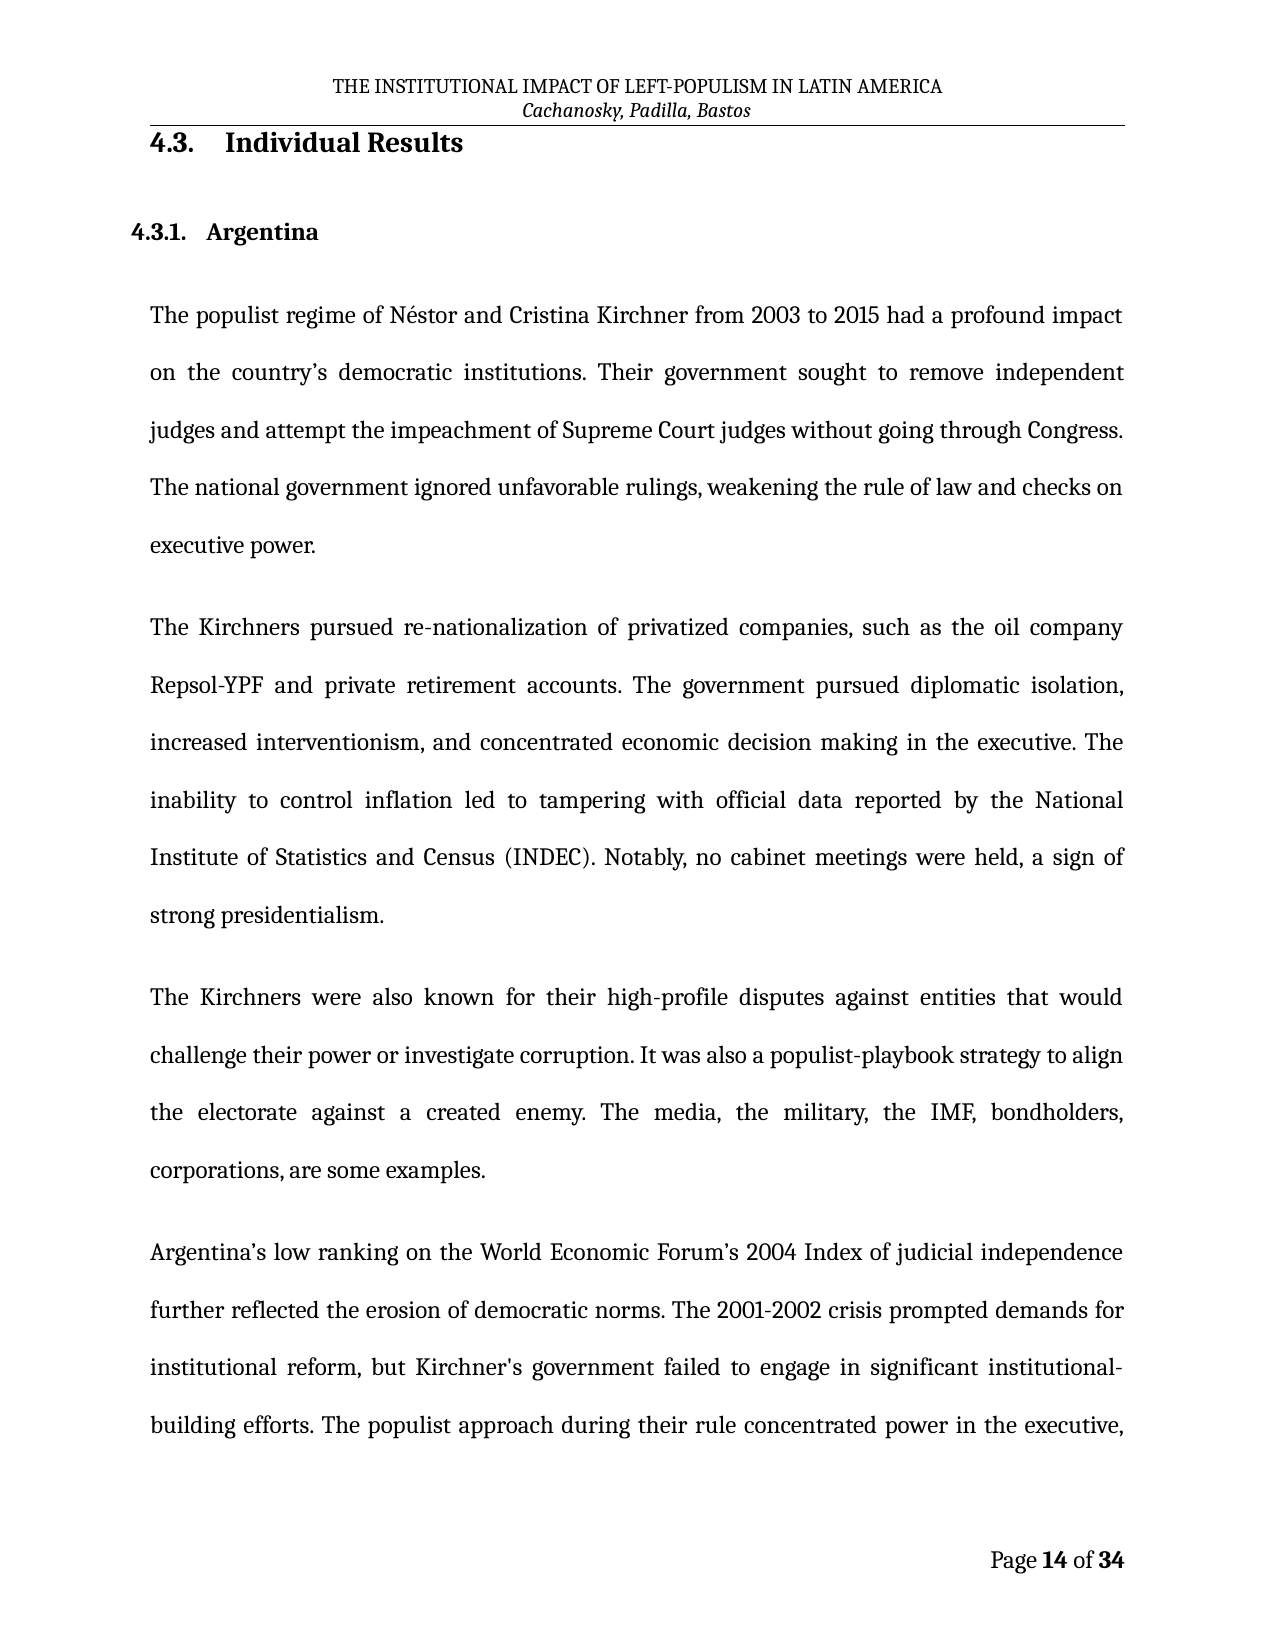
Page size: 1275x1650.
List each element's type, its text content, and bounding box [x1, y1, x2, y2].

text The populist regime of Néstor and Cristina Kirchner from 2003 to 2015 had a profound impact on the country’s democratic institutions. Their government sought to remove independent judges and attempt the impeachment of Supreme Court judges without going through Congress. The national government ignored unfavorable rulings, weakening the rule of law and checks on executive power. [150, 301, 1125, 559]
subtitle Argentina [131, 218, 1125, 247]
subtitle Individual Results [150, 126, 1125, 159]
text The Kirchners pursued re-nationalization of privatized companies, such as the oil company Repsol-YPF and private retirement accounts. The government pursued diplomatic isolation, increased interventionism, and concentrated economic decision making in the executive. The inability to control inflation led to tampering with official data reported by the National Institute of Statistics and Census (INDEC). Notably, no cabinet meetings were held, a sign of strong presidentialism. [150, 613, 1125, 929]
text The Kirchners were also known for their high-profile disputes against entities that would challenge their power or investigate corruption. It was also a populist-playbook strategy to align the electorate against a created enemy. The media, the military, the IMF, bondholders, corporations, are some examples. [150, 983, 1125, 1184]
